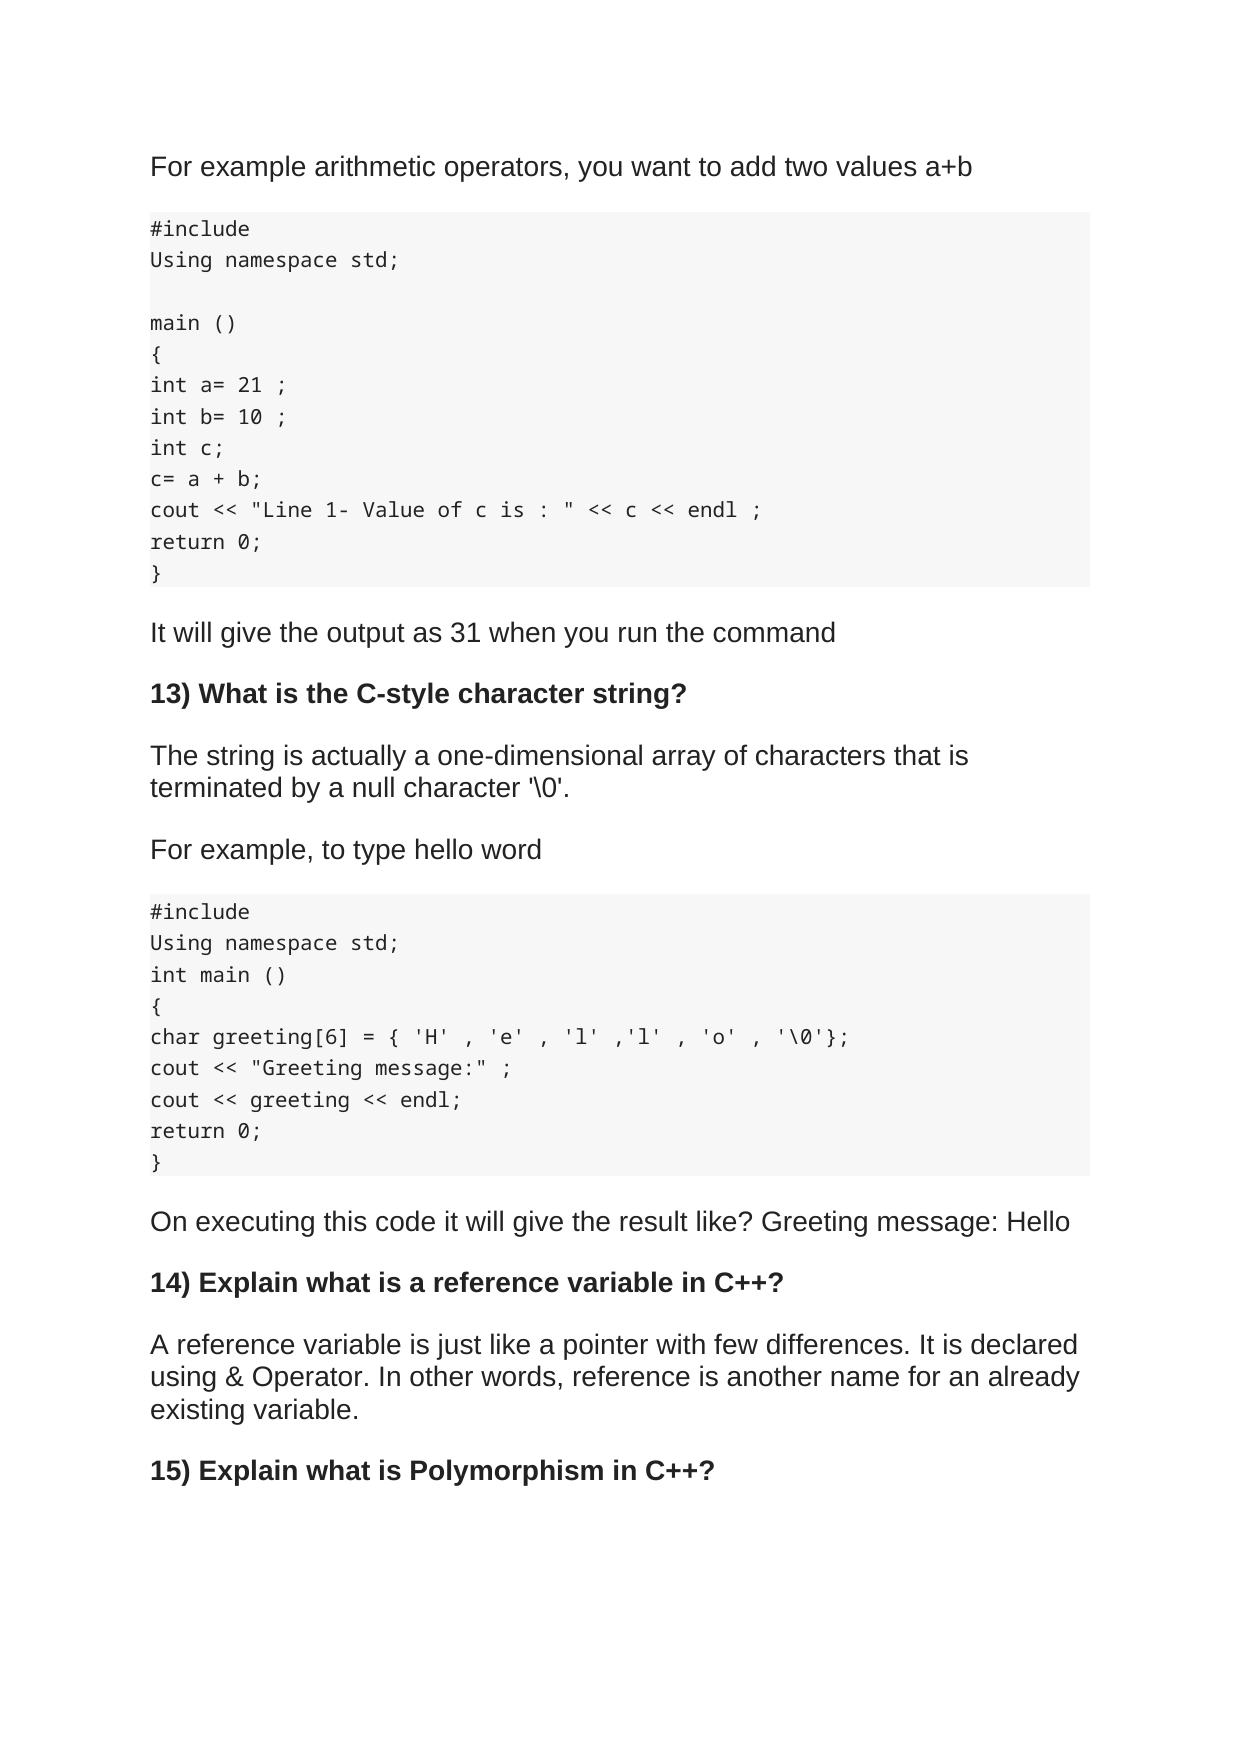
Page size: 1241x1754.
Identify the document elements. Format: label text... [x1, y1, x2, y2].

text 14) Explain what is a reference variable in C++? [150, 1266, 1090, 1299]
text int c; [150, 430, 1090, 462]
text } [150, 555, 1090, 587]
text int b= 10 ; [150, 399, 1090, 430]
text The string is actually a one-dimensional array of characters that is terminated by a null character '\0'. [150, 739, 1090, 804]
text main () [150, 305, 1090, 337]
text char greeting[6] = { 'H' , 'e' , 'l' ,'l' , 'o' , '\0'}; [150, 1019, 1090, 1051]
text Using namespace std; [150, 926, 1090, 957]
text For example, to type hello word [150, 833, 1090, 865]
text #include [150, 894, 1090, 926]
text int a= 21 ; [150, 368, 1090, 399]
text On executing this code it will give the result like? Greeting message: Hello [150, 1205, 1090, 1237]
text A reference variable is just like a pointer with few differences. It is declared using & Operator. In other words, reference is another name for an already existing variable. [150, 1328, 1090, 1425]
text int main () [150, 957, 1090, 988]
text { [150, 988, 1090, 1019]
text return 0; [150, 524, 1090, 555]
text It will give the output as 31 when you run the command [150, 616, 1090, 648]
text #include [150, 212, 1090, 243]
text cout << "Line 1- Value of c is : " << c << endl ; [150, 493, 1090, 524]
text 15) Explain what is Polymorphism in C++? [150, 1454, 1090, 1487]
text return 0; [150, 1113, 1090, 1144]
text } [150, 1144, 1090, 1176]
text Using namespace std; [150, 243, 1090, 274]
text cout << "Greeting message:" ; [150, 1051, 1090, 1082]
text 13) What is the C-style character string? [150, 677, 1090, 710]
text For example arithmetic operators, you want to add two values a+b [150, 150, 1090, 182]
text c= a + b; [150, 462, 1090, 493]
text cout << greeting << endl; [150, 1082, 1090, 1113]
text { [150, 337, 1090, 368]
